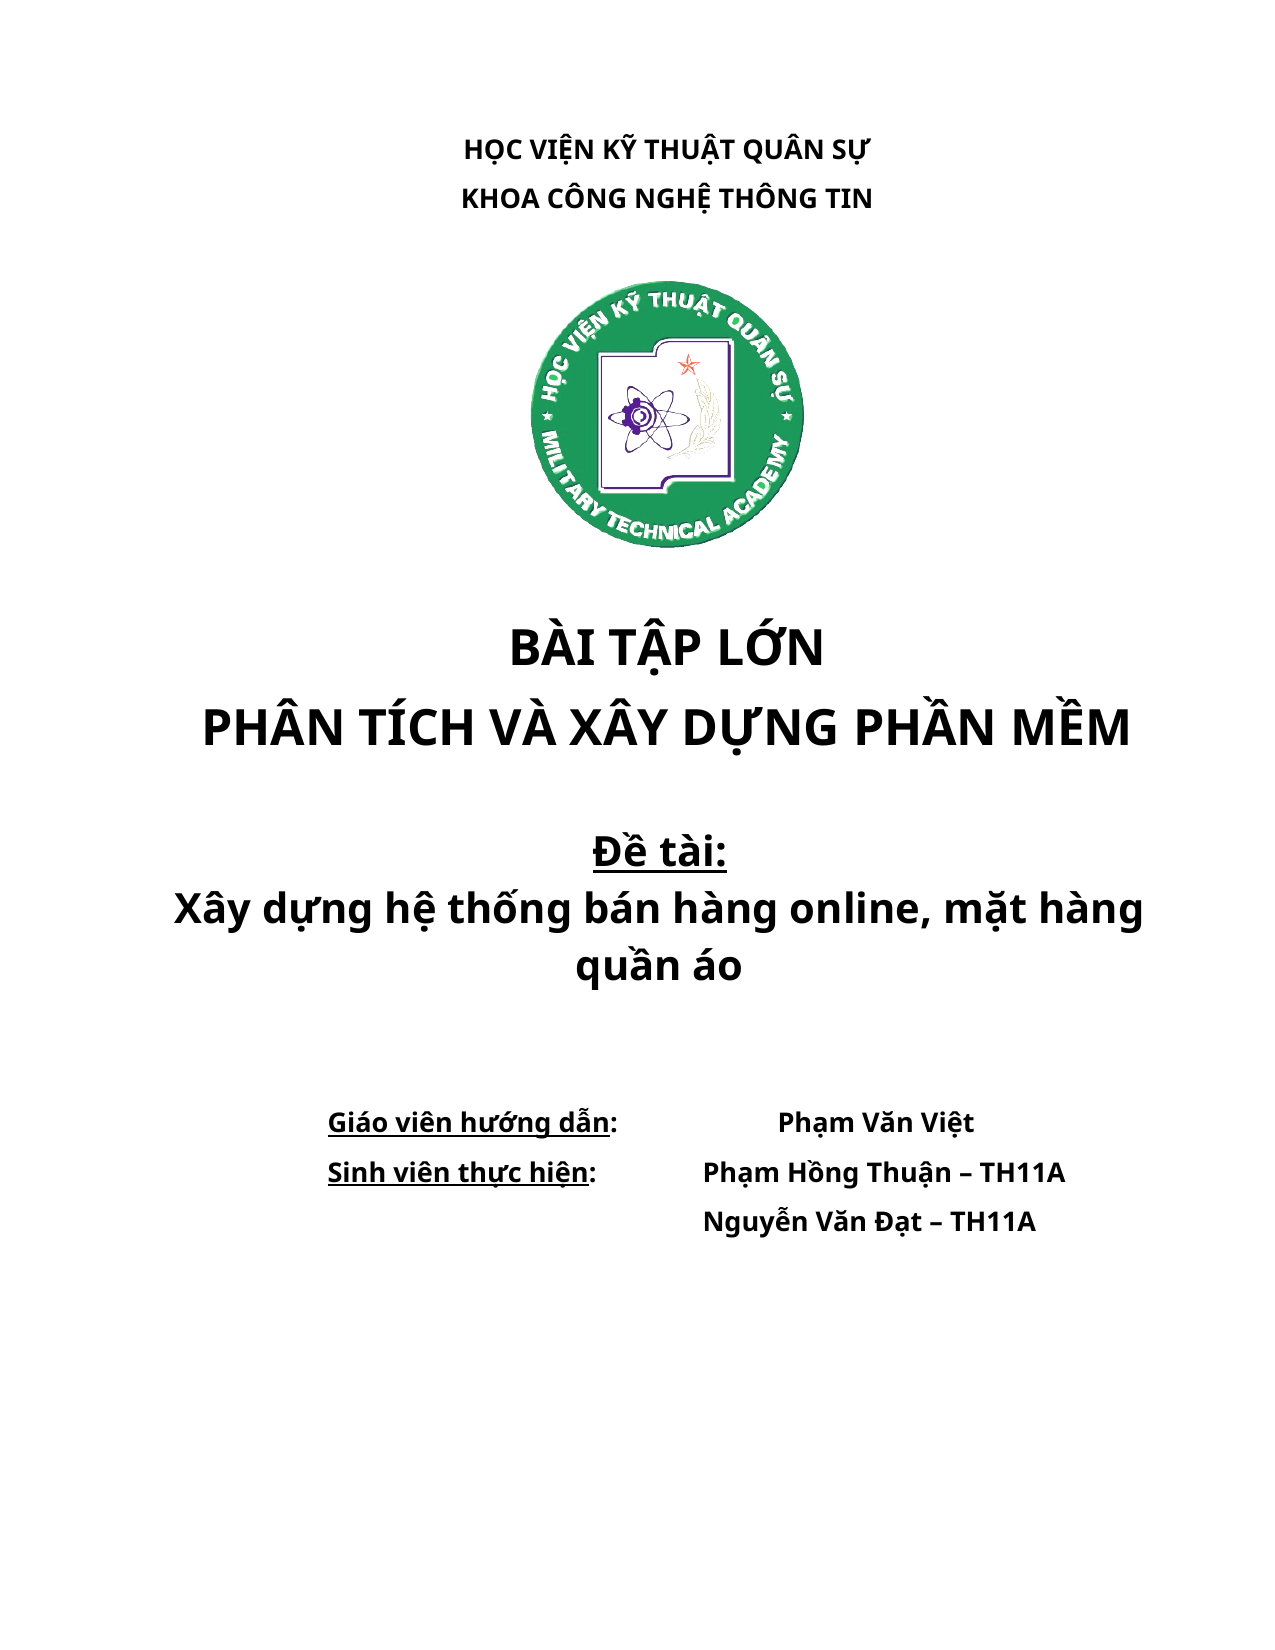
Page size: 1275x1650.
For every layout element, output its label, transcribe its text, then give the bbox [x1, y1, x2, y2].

text BÀI TẬP LỚN [177, 612, 1157, 680]
text PHÂN TÍCH VÀ XÂY DỰNG PHẦN MỀM [177, 692, 1157, 760]
text Sinh viên thực hiện: Phạm Hồng Thuận – TH11A [252, 1153, 1157, 1190]
text Giáo viên hướng dẫn: Phạm Văn Việt [252, 1104, 1157, 1141]
text HỌC VIỆN KỸ THUẬT QUÂN SỰ [177, 131, 1157, 167]
list quần áo [162, 936, 1157, 992]
list Xây dựng hệ thống bán hàng online, mặt hàng [162, 879, 1157, 936]
text KHOA CÔNG NGHỆ THÔNG TIN [177, 180, 1157, 217]
text Nguyễn Văn Đạt – TH11A [421, 1202, 1157, 1239]
list Đề tài: [162, 822, 1157, 879]
